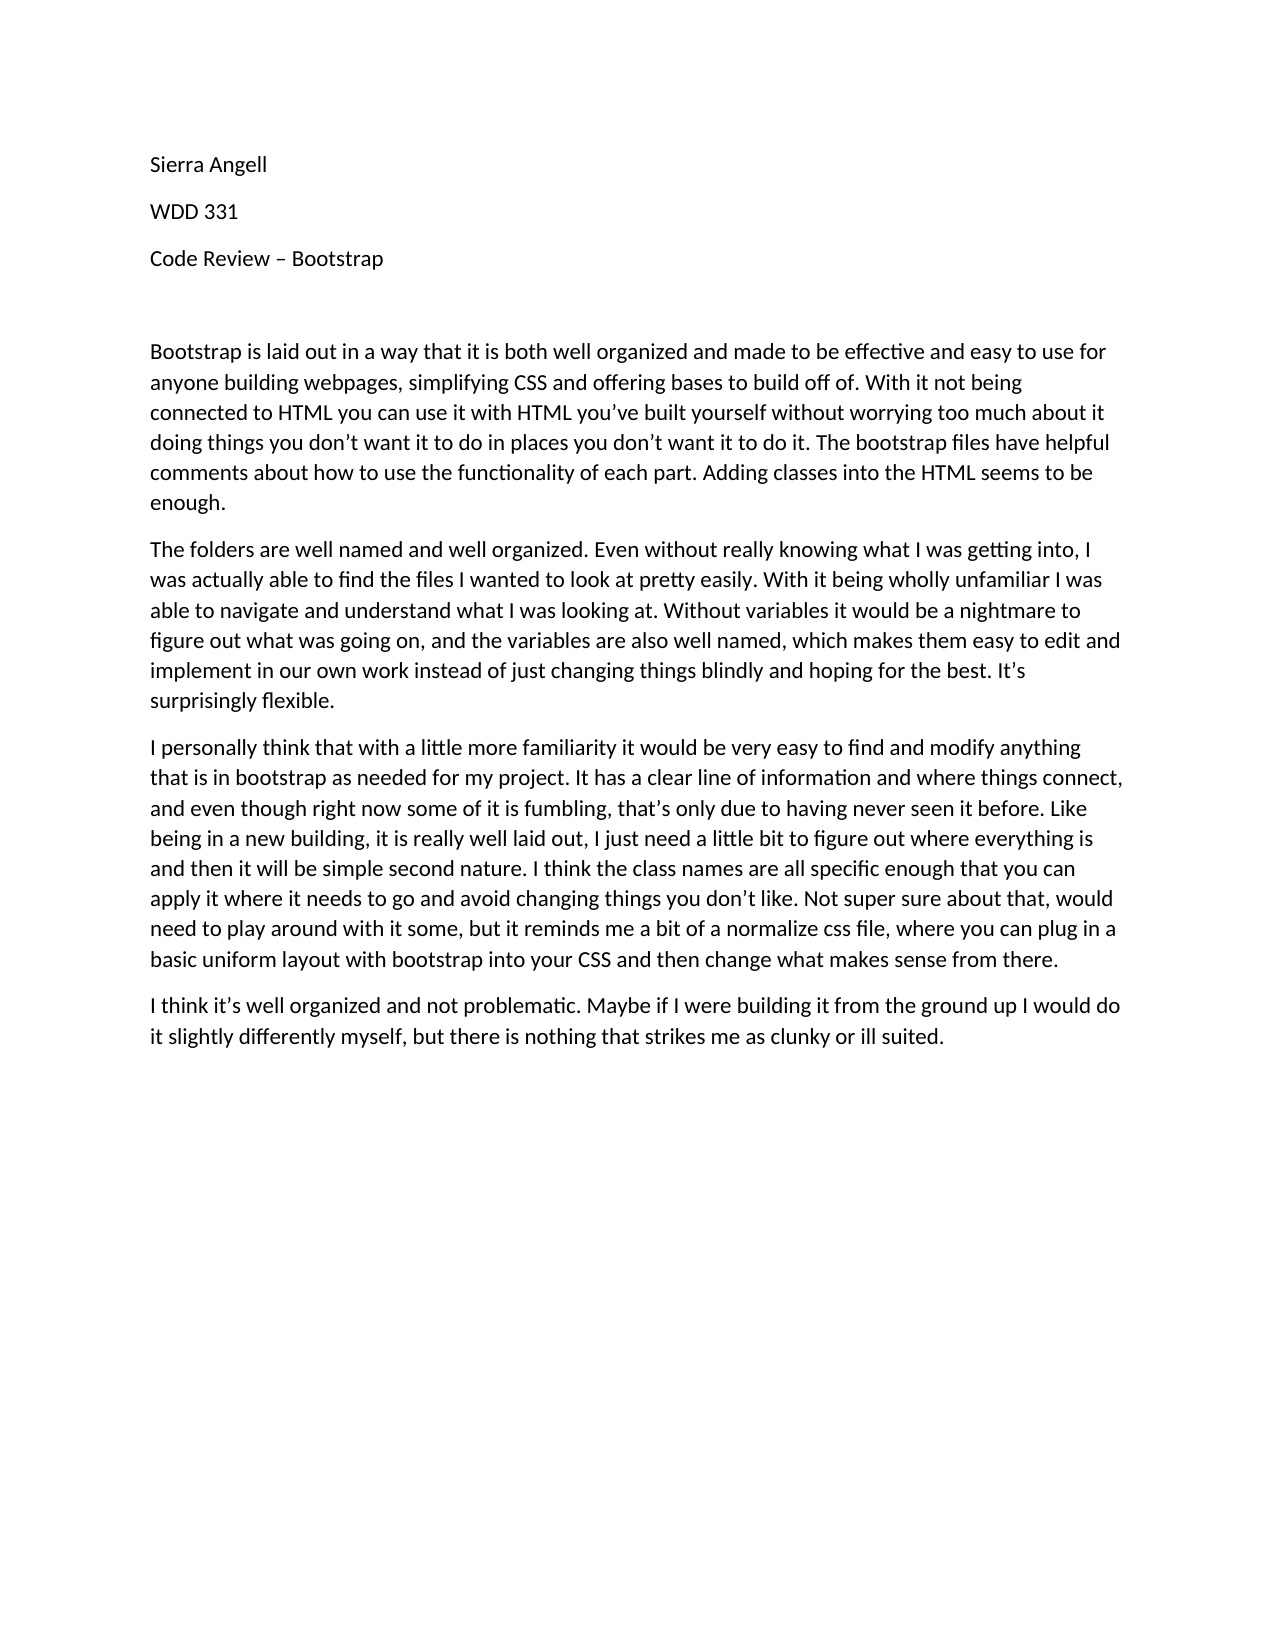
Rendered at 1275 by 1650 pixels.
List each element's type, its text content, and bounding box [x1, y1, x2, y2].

text Bootstrap is laid out in a way that it is both well organized and made to be effective and easy to use for anyone building webpages, simplifying CSS and offering bases to build off of. With it not being connected to HTML you can use it with HTML you’ve built yourself without worrying too much about it doing things you don’t want it to do in places you don’t want it to do it. The bootstrap files have helpful comments about how to use the functionality of each part. Adding classes into the HTML seems to be enough. [150, 337, 1125, 517]
text I personally think that with a little more familiarity it would be very easy to find and modify anything that is in bootstrap as needed for my project. It has a clear line of information and where things connect, and even though right now some of it is fumbling, that’s only due to having never seen it before. Like being in a new building, it is really well laid out, I just need a little bit to figure out where everything is and then it will be simple second nature. I think the class names are all specific enough that you can apply it where it needs to go and avoid changing things you don’t like. Not super sure about that, would need to play around with it some, but it reminds me a bit of a normalize css file, where you can plug in a basic uniform layout with bootstrap into your CSS and then change what makes sense from there. [150, 733, 1125, 973]
text Sierra Angell [150, 150, 1125, 178]
text Code Review – Bootstrap [150, 244, 1125, 272]
text I think it’s well organized and not problematic. Maybe if I were building it from the ground up I would do it slightly differently myself, but there is nothing that strikes me as clunky or ill suited. [150, 992, 1125, 1050]
text The folders are well named and well organized. Even without really knowing what I was getting into, I was actually able to find the files I wanted to look at pretty easily. With it being wholly unfamiliar I was able to navigate and understand what I was looking at. Without variables it would be a nightmare to figure out what was going on, and the variables are also well named, which makes them easy to edit and implement in our own work instead of just changing things blindly and hoping for the best. It’s surprisingly flexible. [150, 535, 1125, 714]
text WDD 331 [150, 197, 1125, 225]
